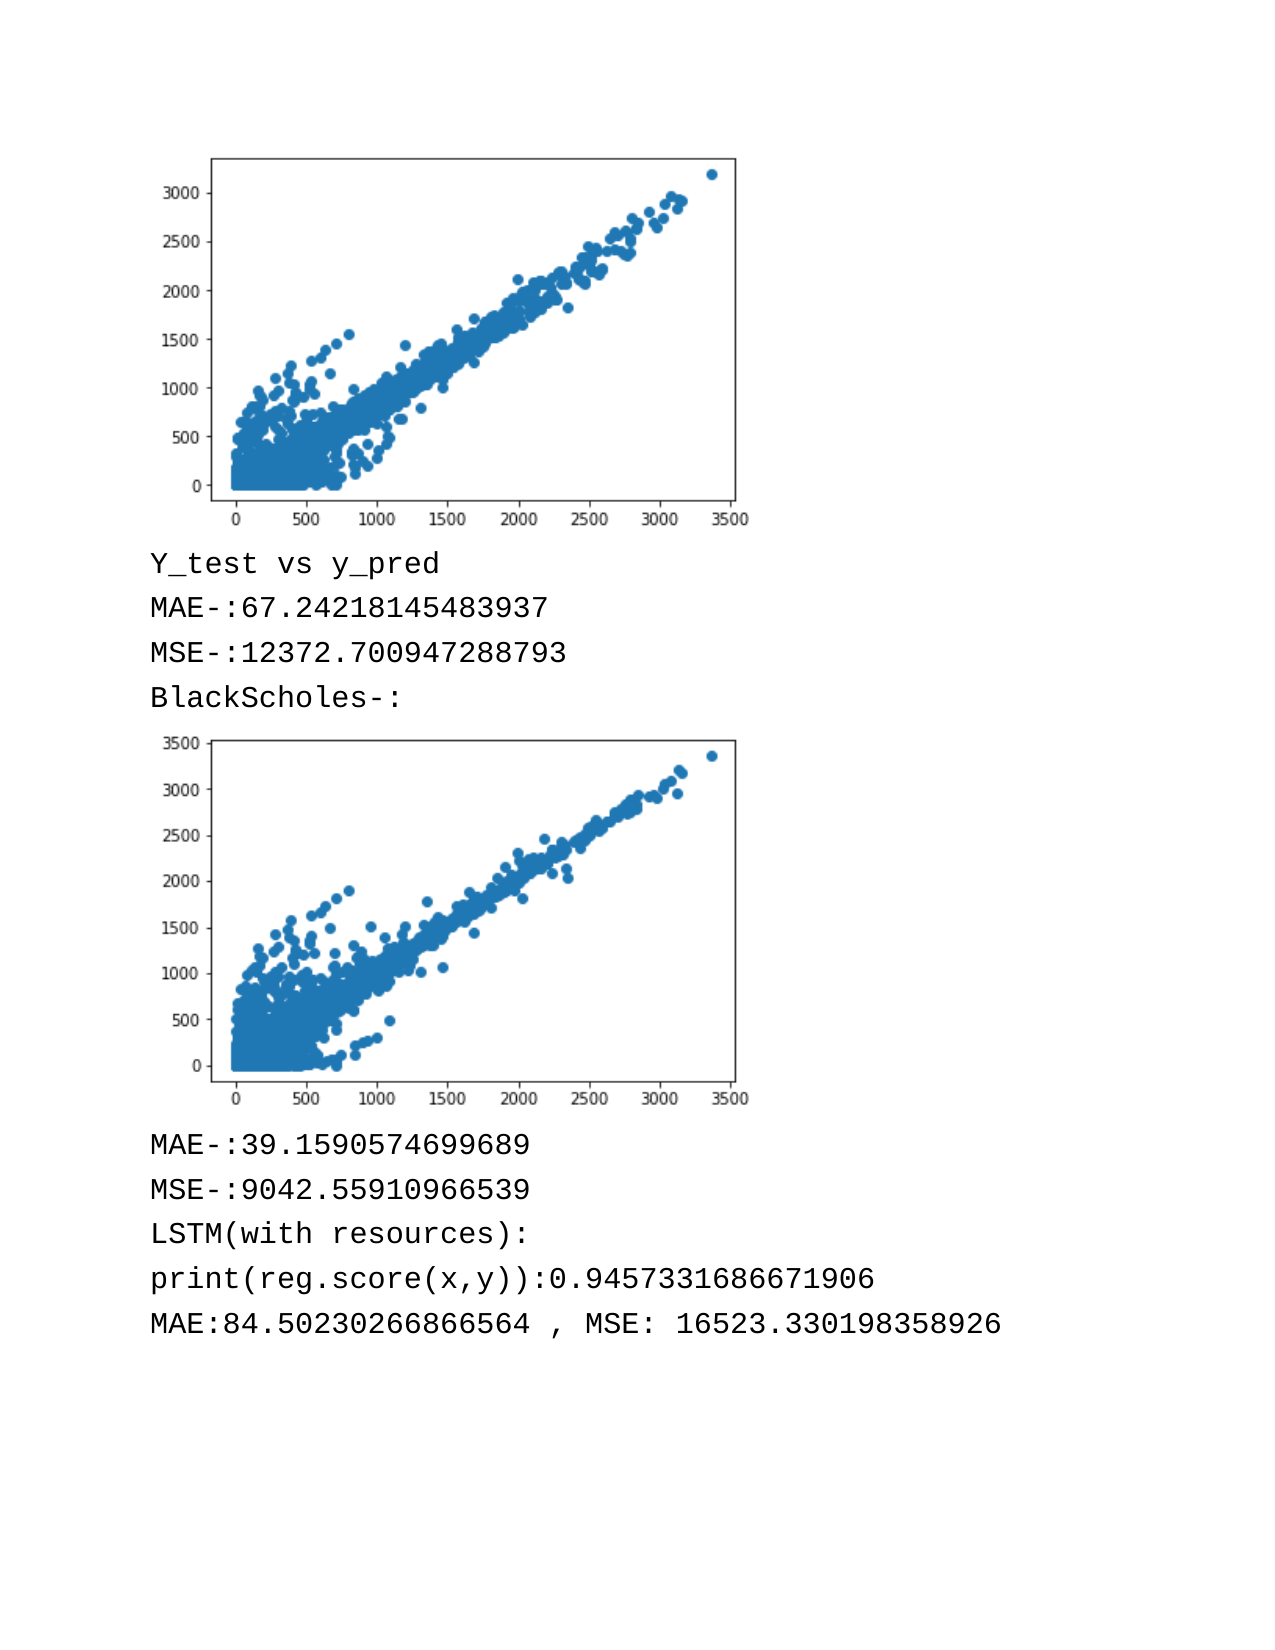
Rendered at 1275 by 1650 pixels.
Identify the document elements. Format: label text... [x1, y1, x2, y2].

text MAE:84.50230266866564 , MSE: 16523.330198358926 [150, 1308, 1125, 1342]
text Y_test vs y_pred [150, 548, 1125, 582]
text print(reg.score(x,y)):0.9457331686671906 [150, 1263, 1125, 1298]
text BlackScholes-: [150, 682, 1125, 716]
picture [150, 150, 760, 538]
picture [150, 726, 760, 1119]
text LSTM(with resources): [150, 1219, 1125, 1253]
text MAE-:67.24218145483937 [150, 593, 1125, 627]
text MAE-:39.1590574699689 [150, 1129, 1125, 1163]
text MSE-:12372.700947288793 [150, 637, 1125, 672]
text MSE-:9042.55910966539 [150, 1174, 1125, 1208]
